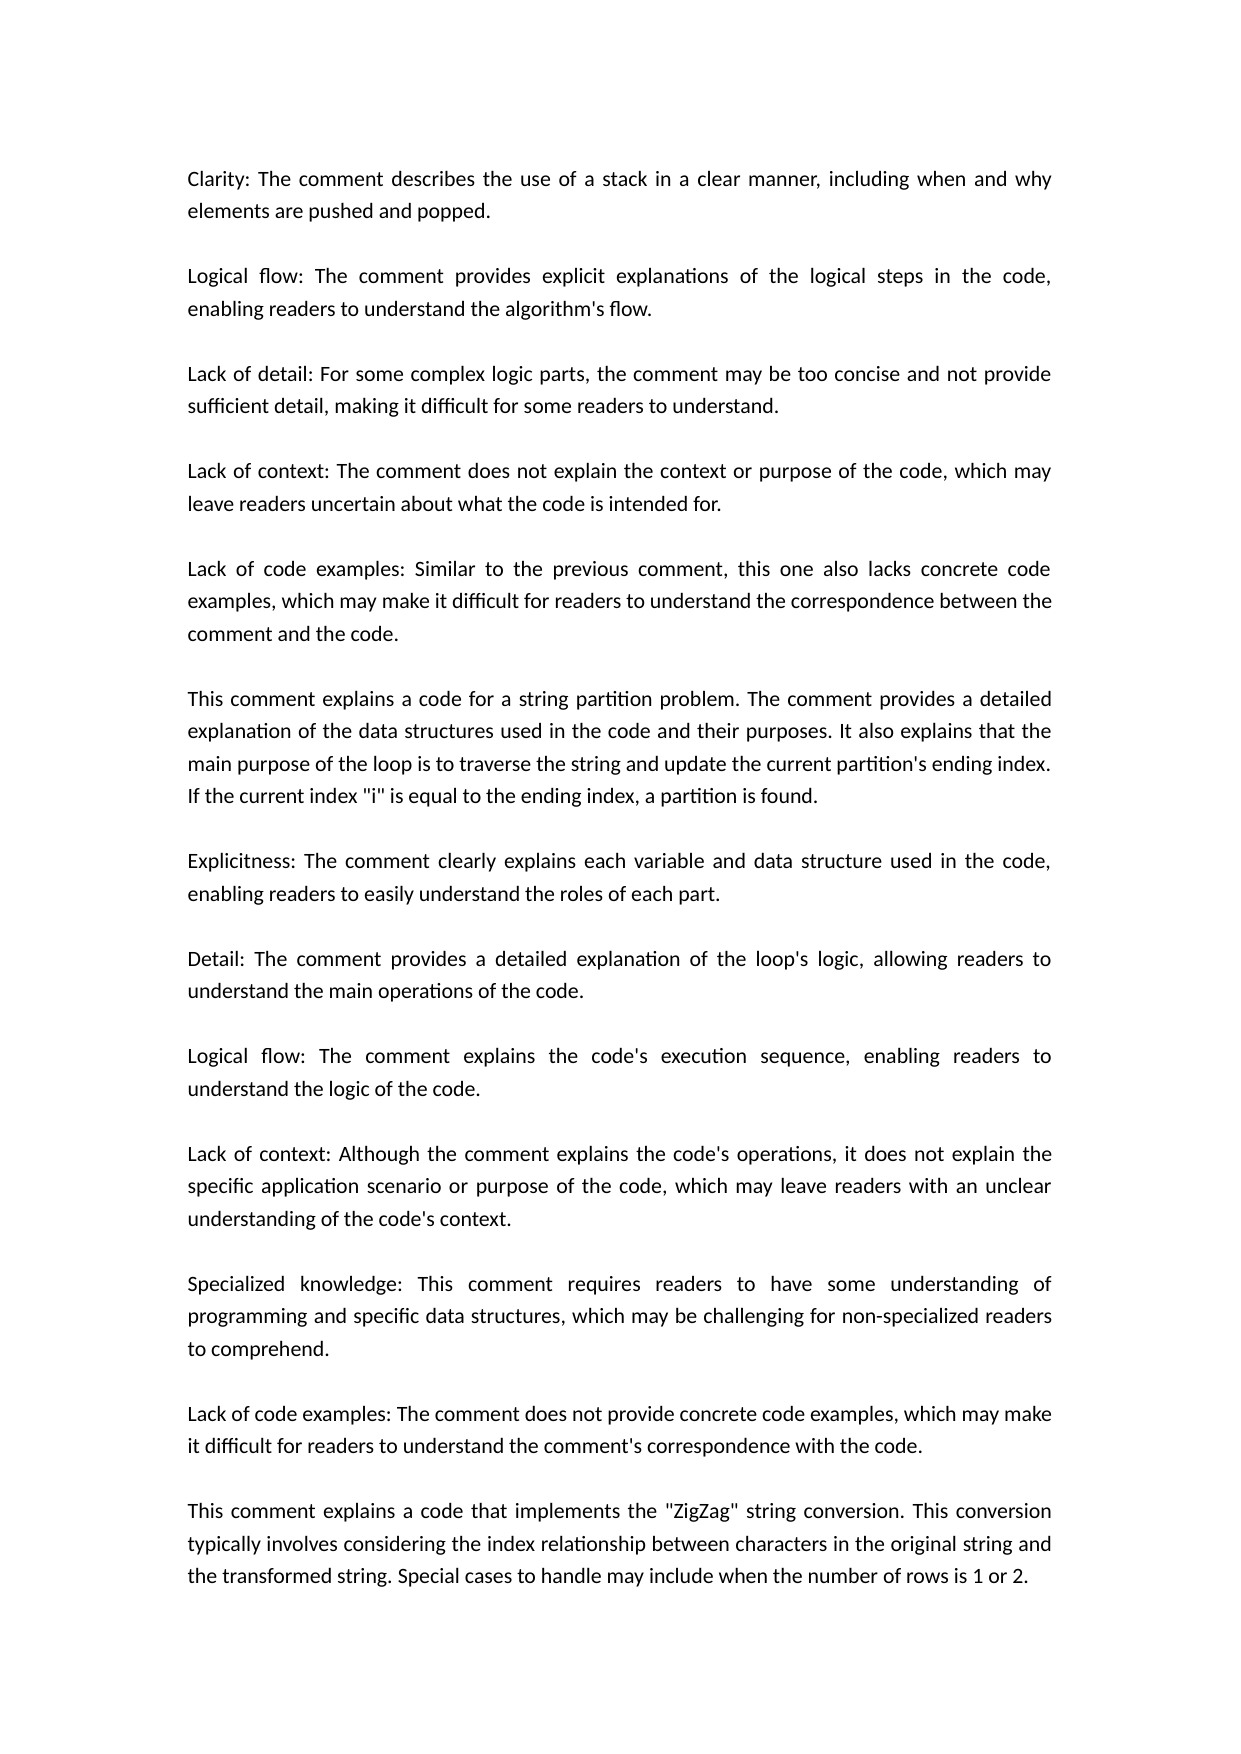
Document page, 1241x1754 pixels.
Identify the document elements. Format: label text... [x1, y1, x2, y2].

text Detail: The comment provides a detailed explanation of the loop's logic, allowing readers to understand the main operations of the code. [187, 942, 1053, 1007]
text Lack of context: The comment does not explain the context or purpose of the code, which may leave readers uncertain about what the code is intended for. [187, 454, 1053, 519]
text Logical flow: The comment explains the code's execution sequence, enabling readers to understand the logic of the code. [187, 1039, 1053, 1104]
text Specialized knowledge: This comment requires readers to have some understanding of programming and specific data structures, which may be challenging for non-specialized readers to comprehend. [187, 1267, 1053, 1364]
text Lack of context: Although the comment explains the code's operations, it does not explain the specific application scenario or purpose of the code, which may leave readers with an unclear understanding of the code's context. [187, 1137, 1053, 1234]
text Lack of code examples: Similar to the previous comment, this one also lacks concrete code examples, which may make it difficult for readers to understand the correspondence between the comment and the code. [187, 552, 1053, 649]
text Clarity: The comment describes the use of a stack in a clear manner, including when and why elements are pushed and popped. [187, 162, 1053, 227]
text This comment explains a code for a string partition problem. The comment provides a detailed explanation of the data structures used in the code and their purposes. It also explains that the main purpose of the loop is to traverse the string and update the current partition's ending index. If the current index "i" is equal to the ending index, a partition is found. [187, 682, 1053, 812]
text Lack of code examples: The comment does not provide concrete code examples, which may make it difficult for readers to understand the comment's correspondence with the code. [187, 1397, 1053, 1462]
text Explicitness: The comment clearly explains each variable and data structure used in the code, enabling readers to easily understand the roles of each part. [187, 844, 1053, 909]
text This comment explains a code that implements the "ZigZag" string conversion. This conversion typically involves considering the index relationship between characters in the original string and the transformed string. Special cases to handle may include when the number of rows is 1 or 2. [187, 1494, 1053, 1592]
text Lack of detail: For some complex logic parts, the comment may be too concise and not provide sufficient detail, making it difficult for some readers to understand. [187, 357, 1053, 422]
text Logical flow: The comment provides explicit explanations of the logical steps in the code, enabling readers to understand the algorithm's flow. [187, 259, 1053, 324]
